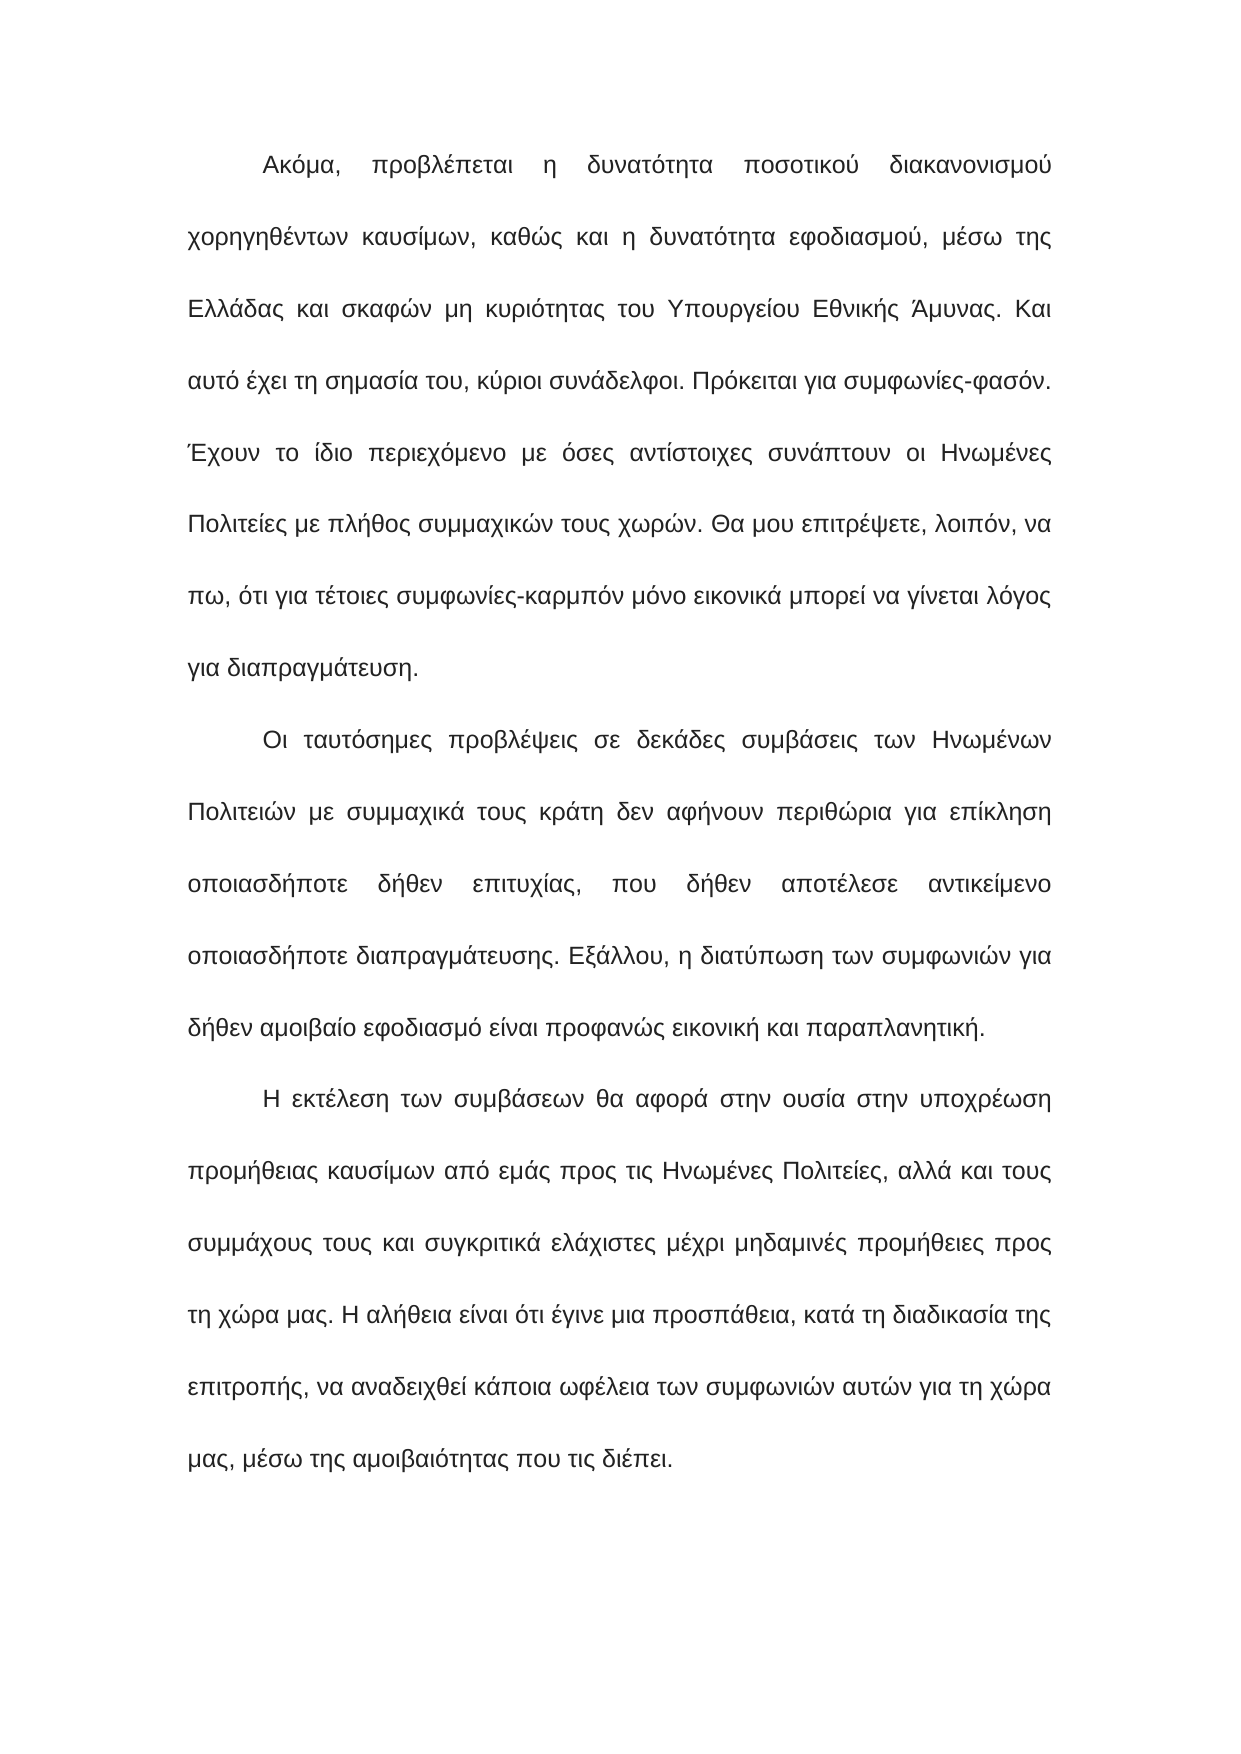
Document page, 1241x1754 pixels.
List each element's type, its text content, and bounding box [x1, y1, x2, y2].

text Η εκτέλεση των συμβάσεων θα αφορά στην ουσία στην υποχρέωση προμήθειας καυσίμων από εμάς προς τις Ηνωμένες Πολιτείες, αλλά και τους συμμάχους τους και συγκριτικά ελάχιστες μέχρι μηδαμινές προμήθειες προς τη χώρα μας. Η αλήθεια είναι ότι έγινε μια προσπάθεια, κατά τη διαδικασία της επιτροπής, να αναδειχθεί κάποια ωφέλεια των συμφωνιών αυτών για τη χώρα μας, μέσω της αμοιβαιότητας που τις διέπει. [187, 1084, 1053, 1310]
text Ακόμα, προβλέπεται η δυνατότητα ποσοτικού διακανονισμού χορηγηθέντων καυσίμων, καθώς και η δυνατότητα εφοδιασμού, μέσω της Ελλάδας και σκαφών μη κυριότητας του Υπουργείου Εθνικής Άμυνας. Και αυτό έχει τη σημασία του, κύριοι συνάδελφοι. Πρόκειται για συμφωνίες-φασόν. Έχουν το ίδιο περιεχόμενο με όσες αντίστοιχες συνάπτουν οι Ηνωμένες Πολιτείες με πλήθος συμμαχικών τους χωρών. Θα μου επιτρέψετε, λοιπόν, να πω, ότι για τέτοιες συμφωνίες-καρμπόν μόνο εικονικά μπορεί να γίνεται λόγος για διαπραγμάτευση. [187, 448, 1053, 682]
text Οι ταυτόσημες προβλέψεις σε δεκάδες συμβάσεις των Ηνωμένων Πολιτειών με συμμαχικά τους κράτη δεν αφήνουν περιθώρια για επίκληση οποιασδήποτε δήθεν επιτυχίας, που δήθεν αποτέλεσε αντικείμενο οποιασδήποτε διαπραγμάτευσης. Εξάλλου, η διατύπωση των συμφωνιών για δήθεν αμοιβαίο εφοδιασμό είναι προφανώς εικονική και παραπλανητική. [187, 725, 1053, 1041]
text Ακόμα, προβλέπεται η δυνατότητα ποσοτικού διακανονισμού χορηγηθέντων καυσίμων, καθώς και η δυνατότητα εφοδιασμού, μέσω της Ελλάδας και σκαφών μη κυριότητας του Υπουργείου Εθνικής Άμυνας. Και αυτό έχει τη σημασία του, κύριοι συνάδελφοι. Πρόκειται για συμφωνίες-φασόν. Έχουν το ίδιο περιεχόμενο με όσες αντίστοιχες συνάπτουν οι Ηνωμένες Πολιτείες με πλήθος συμμαχικών τους χωρών. Θα μου επιτρέψετε, λοιπόν, να πω, ότι για τέτοιες συμφωνίες-καρμπόν μόνο εικονικά μπορεί να γίνεται λόγος για διαπραγμάτευση. [187, 150, 1053, 445]
text Η εκτέλεση των συμβάσεων θα αφορά στην ουσία στην υποχρέωση προμήθειας καυσίμων από εμάς προς τις Ηνωμένες Πολιτείες, αλλά και τους συμμάχους τους και συγκριτικά ελάχιστες μέχρι μηδαμινές προμήθειες προς τη χώρα μας. Η αλήθεια είναι ότι έγινε μια προσπάθεια, κατά τη διαδικασία της επιτροπής, να αναδειχθεί κάποια ωφέλεια των συμφωνιών αυτών για τη χώρα μας, μέσω της αμοιβαιότητας που τις διέπει. [187, 1312, 1053, 1472]
